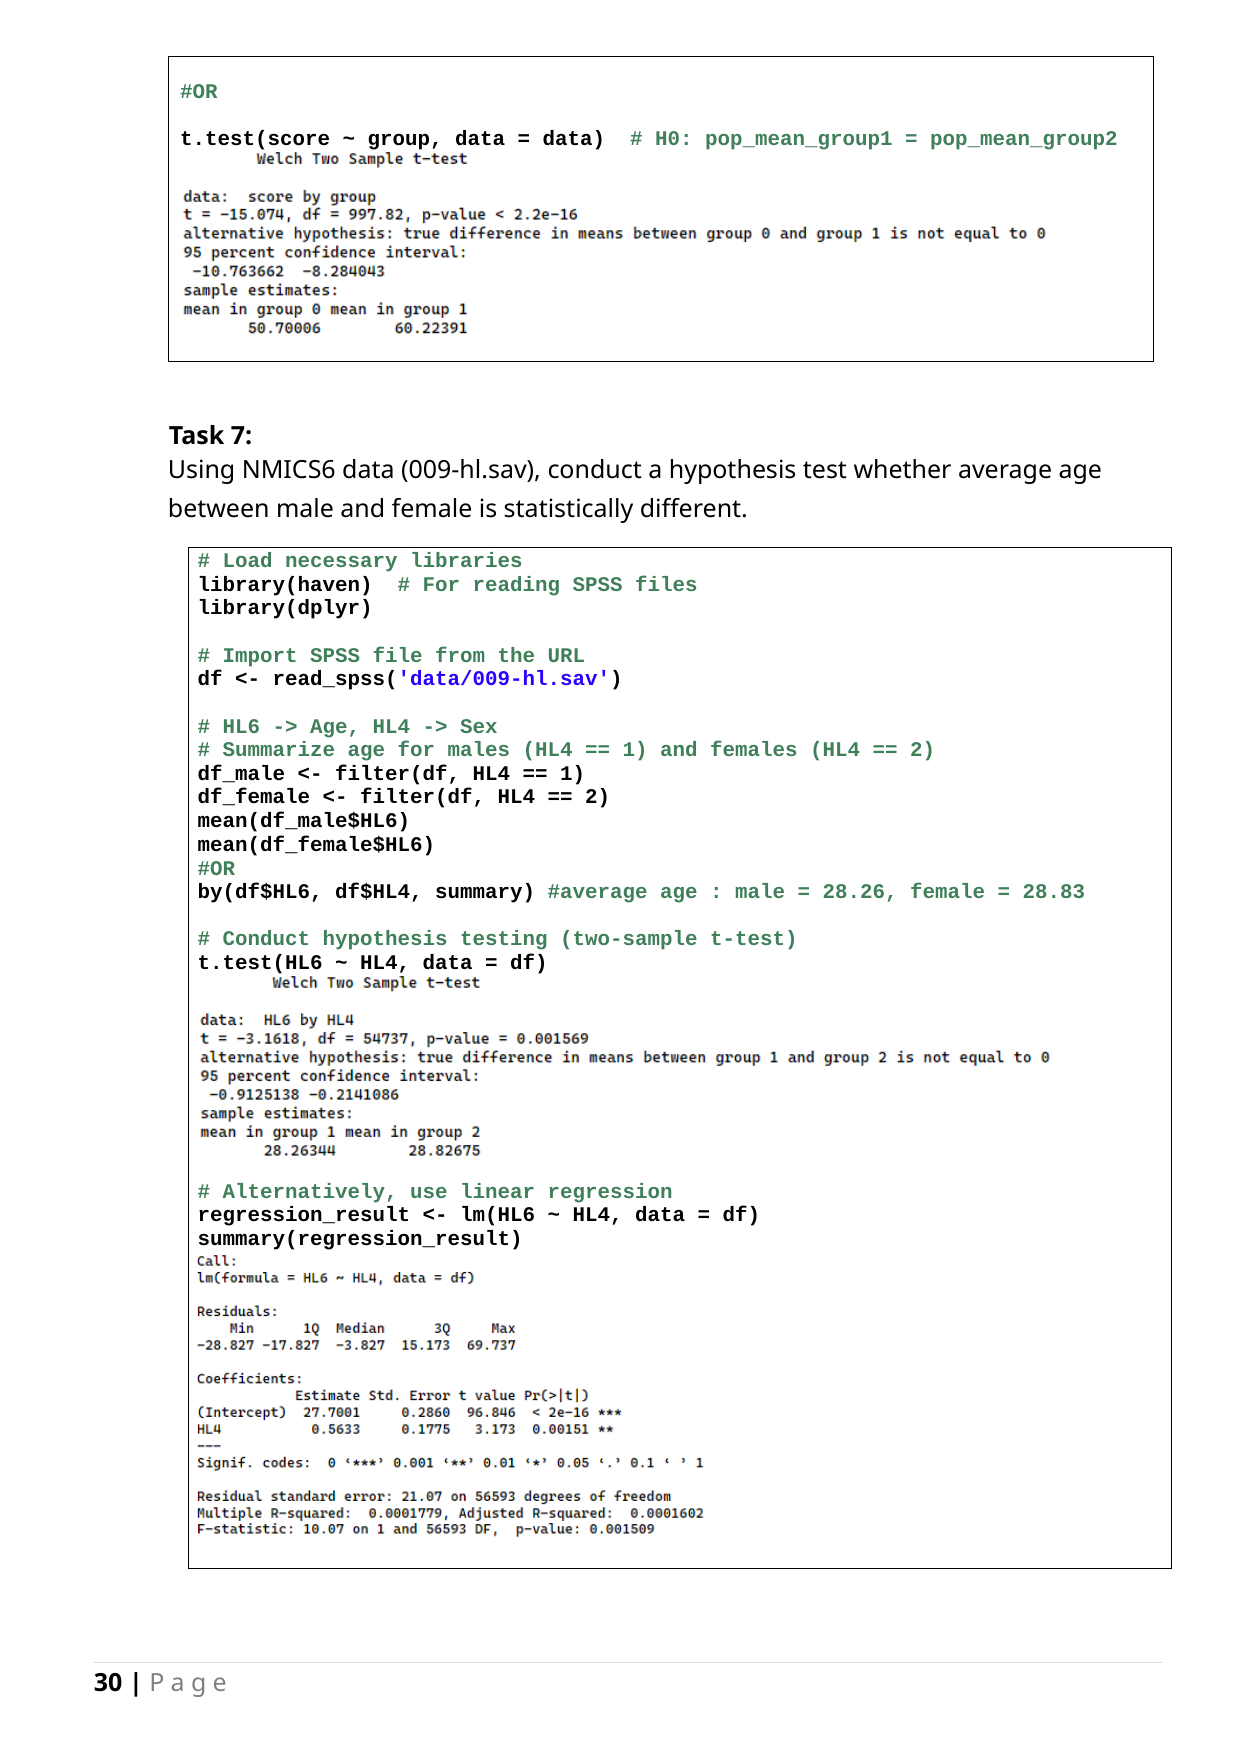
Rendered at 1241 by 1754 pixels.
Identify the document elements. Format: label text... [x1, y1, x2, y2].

text df_female <- filter(df, HL4 == 2) [189, 783, 1171, 807]
text mean(df_female$HL6) [189, 831, 1171, 854]
picture [180, 151, 1048, 338]
text # Import SPSS file from the URL [189, 642, 1171, 665]
list Task 7: [169, 418, 1162, 452]
text df_male <- filter(df, HL4 == 1) [189, 760, 1171, 783]
text regression_result <- lm(HL6 ~ HL4, data = df) [189, 1201, 1171, 1225]
text by(df$HL6, df$HL4, summary) #average age : male = 28.26, female = 28.83 [189, 878, 1171, 902]
text t.test(HL6 ~ HL4, data = df) [189, 949, 1171, 973]
text library(haven) # For reading SPSS files [189, 571, 1171, 594]
text mean(df_male$HL6) [189, 807, 1171, 831]
text # Load necessary libraries [189, 548, 1171, 571]
text # HL6 -> Age, HL4 -> Sex [189, 712, 1171, 736]
text # Alternatively, use linear regression [189, 1178, 1171, 1201]
text df <- read_spss('data/009-hl.sav') [189, 665, 1171, 689]
text Using NMICS6 data (009-hl.sav), conduct a hypothesis test whether average age between male and female is statistically different. [168, 452, 1162, 525]
text #OR [189, 854, 1171, 878]
text summary(regression_result) [189, 1225, 1171, 1249]
text library(dplyr) [189, 594, 1171, 618]
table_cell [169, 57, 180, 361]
picture [197, 975, 1052, 1158]
picture [197, 1251, 712, 1543]
text # Summarize age for males (HL4 == 1) and females (HL4 == 2) [189, 736, 1171, 760]
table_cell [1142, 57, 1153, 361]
text # Conduct hypothesis testing (two-sample t-test) [189, 925, 1171, 949]
